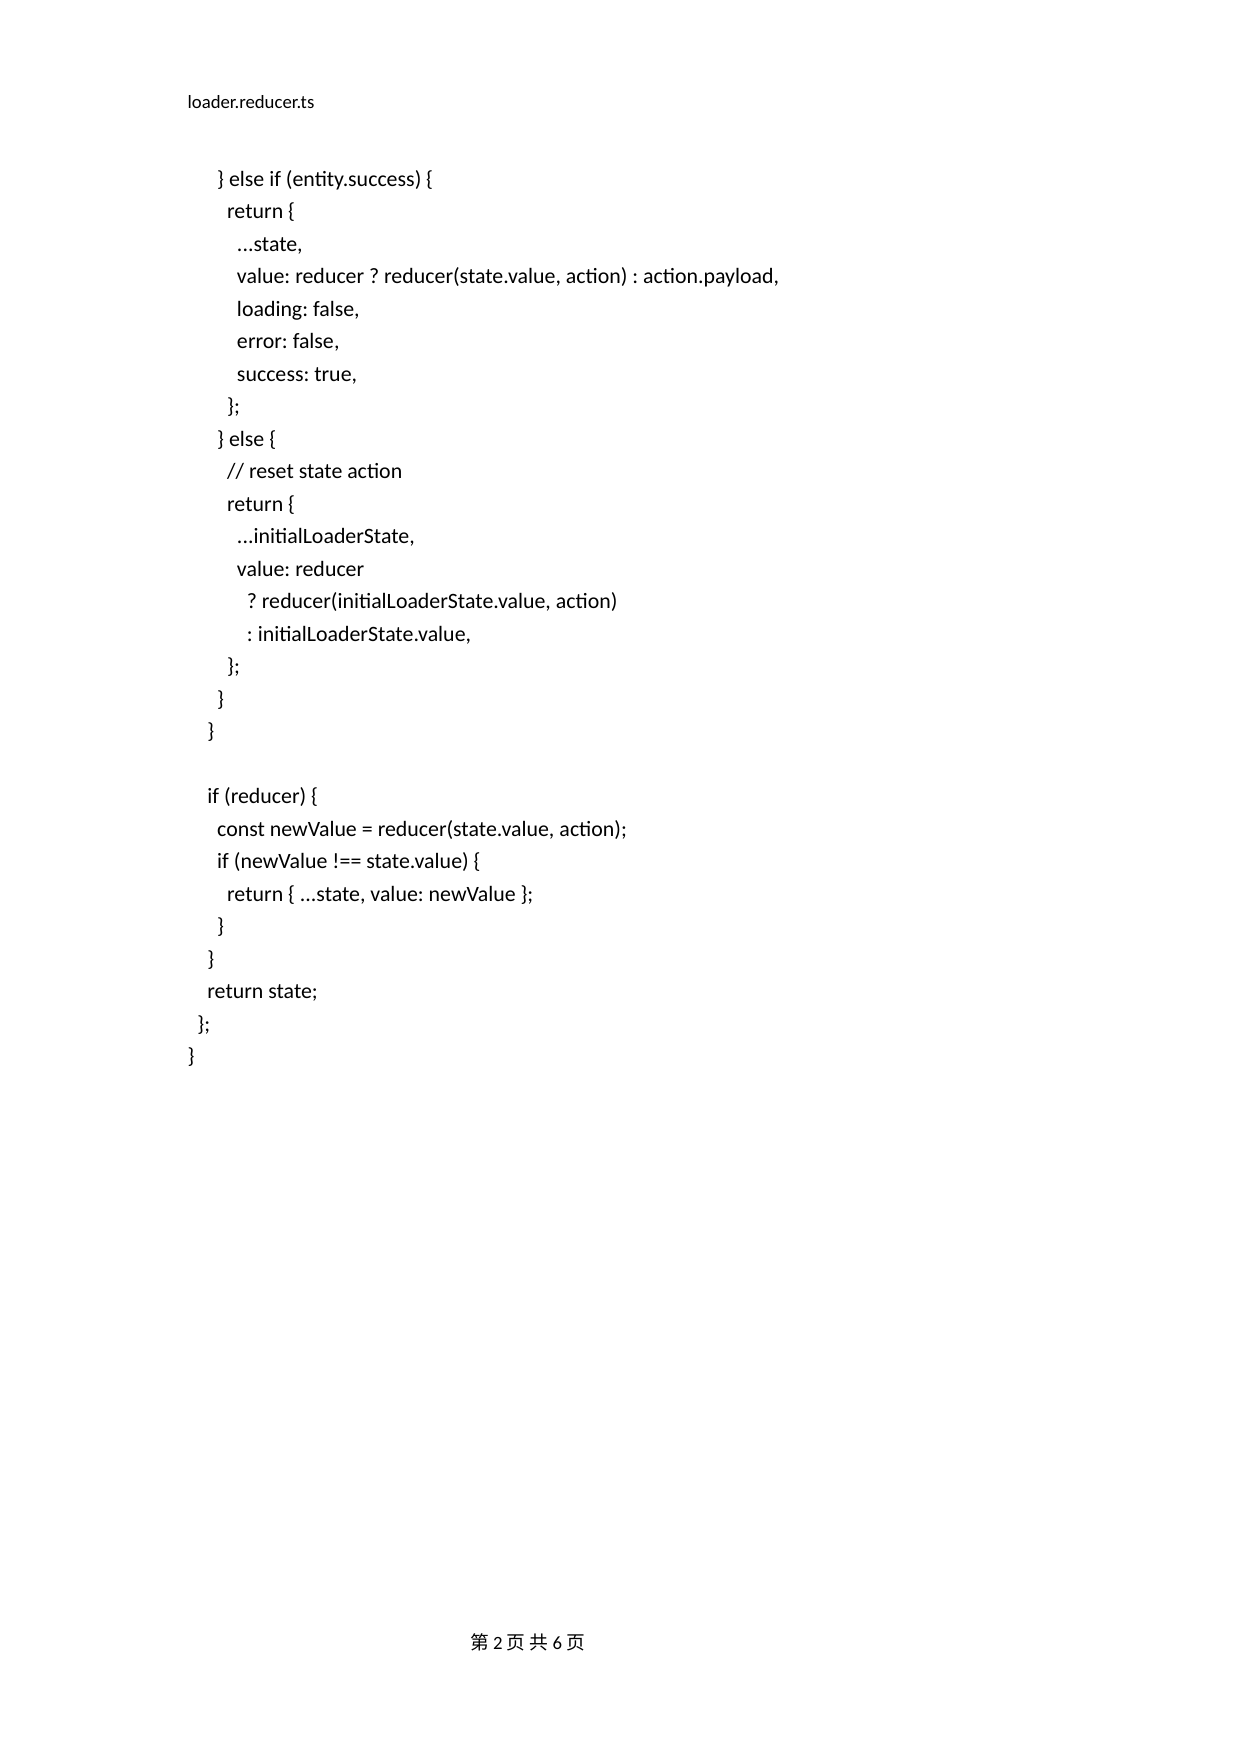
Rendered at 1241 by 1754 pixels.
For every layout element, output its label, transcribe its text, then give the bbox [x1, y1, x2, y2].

text }; [187, 1007, 1053, 1039]
text } [187, 714, 1053, 747]
text }; [187, 389, 1053, 422]
text loading: false, [187, 292, 1053, 324]
text success: true, [187, 357, 1053, 389]
text } else { [187, 422, 1053, 454]
text : initialLoaderState.value, [187, 617, 1053, 649]
text return { [187, 194, 1053, 227]
text const newValue = reducer(state.value, action); [187, 812, 1053, 844]
text }; [187, 649, 1053, 682]
text ...initialLoaderState, [187, 519, 1053, 552]
text return { ...state, value: newValue }; [187, 877, 1053, 909]
text if (newValue !== state.value) { [187, 844, 1053, 877]
text } [187, 1039, 1053, 1072]
text ? reducer(initialLoaderState.value, action) [187, 584, 1053, 617]
text error: false, [187, 324, 1053, 357]
text return state; [187, 974, 1053, 1007]
text if (reducer) { [187, 779, 1053, 812]
text } [187, 682, 1053, 714]
text } [187, 942, 1053, 974]
text ...state, [187, 227, 1053, 259]
text } else if (entity.success) { [187, 162, 1053, 194]
text // reset state action [187, 454, 1053, 487]
text value: reducer ? reducer(state.value, action) : action.payload, [187, 259, 1053, 292]
text } [187, 909, 1053, 942]
text value: reducer [187, 552, 1053, 584]
text return { [187, 487, 1053, 519]
